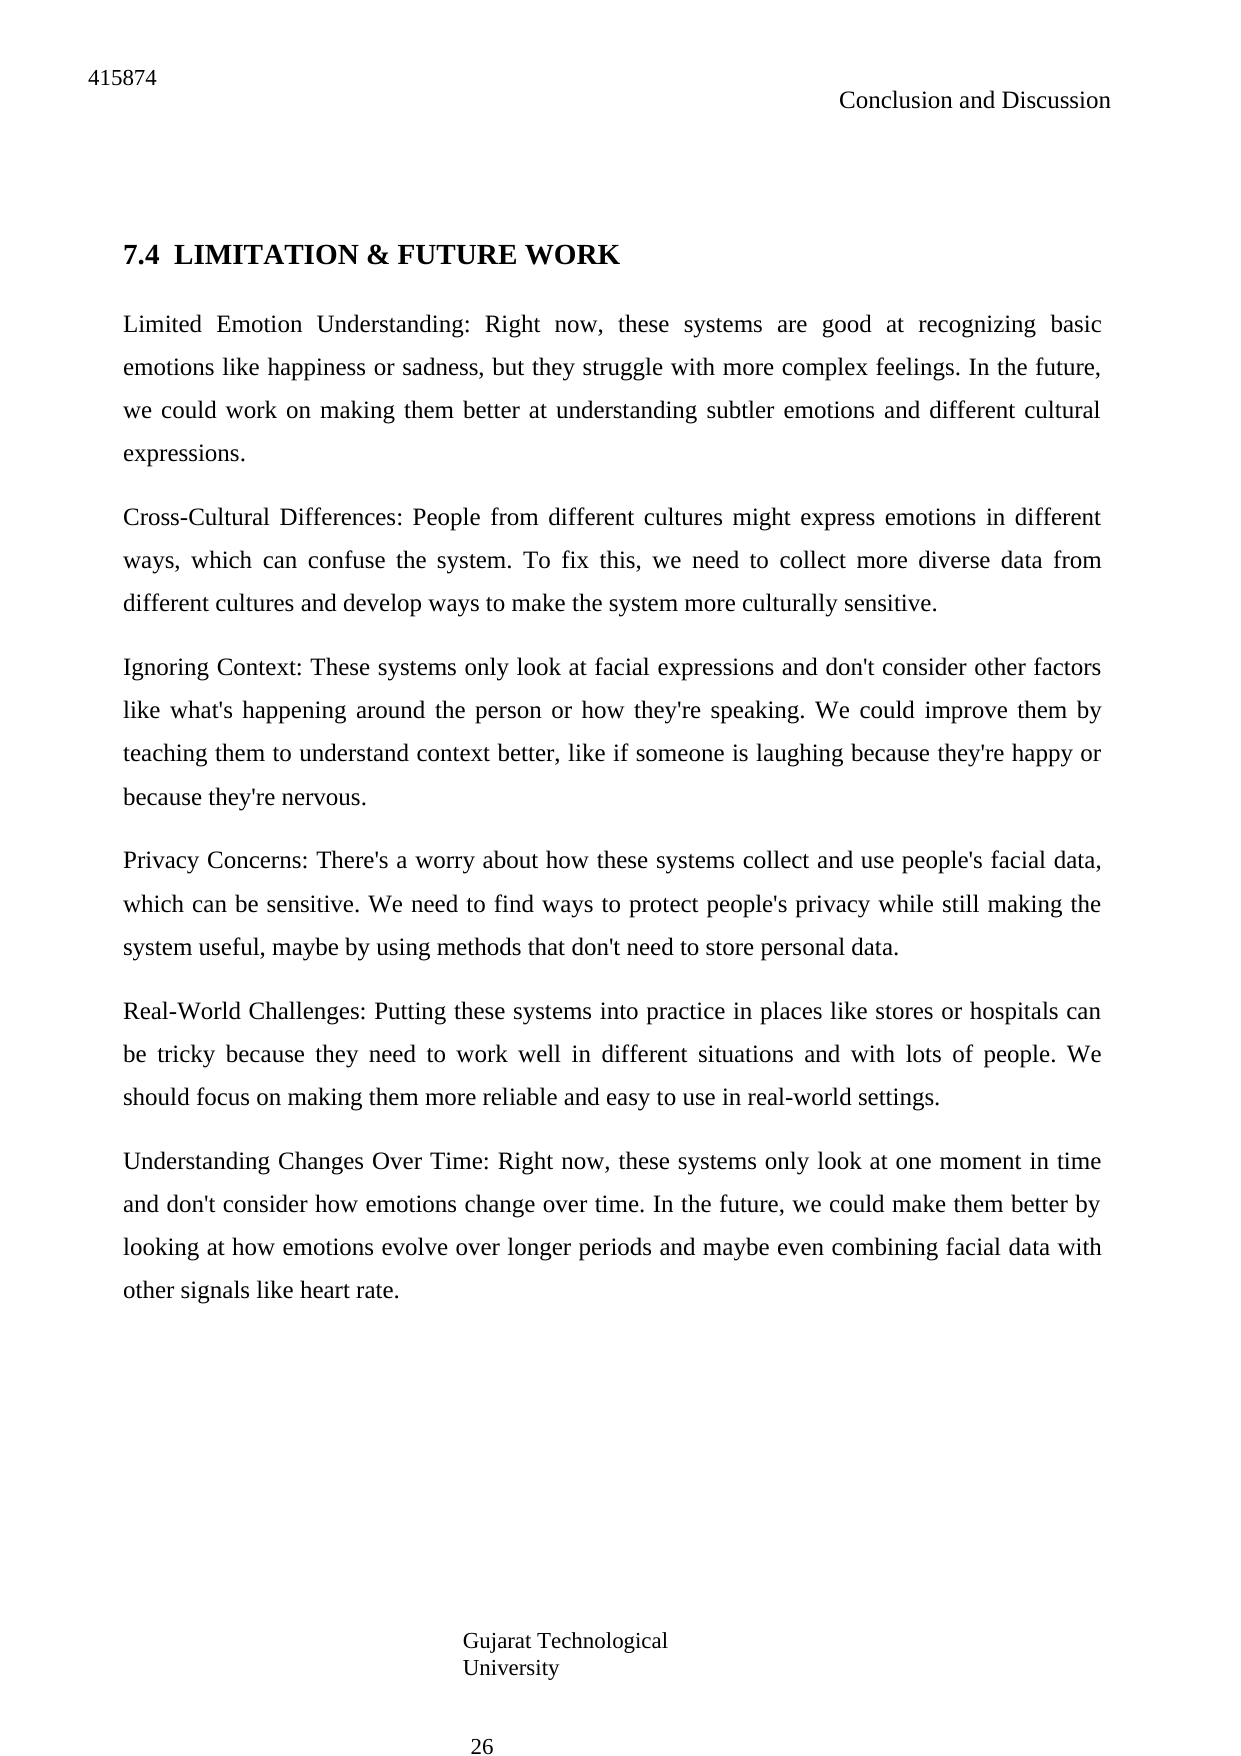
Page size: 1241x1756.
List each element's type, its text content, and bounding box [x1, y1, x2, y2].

text Limited Emotion Understanding: Right now, these systems are good at recognizing basic emotions like happiness or sadness, but they struggle with more complex feelings. In the future, we could work on making them better at understanding subtler emotions and different cultural expressions. [123, 309, 1103, 467]
text Cross-Cultural Differences: People from different cultures might express emotions in different ways, which can confuse the system. To fix this, we need to collect more diverse data from different cultures and develop ways to make the system more culturally sensitive. [123, 502, 1103, 617]
text Privacy Concerns: There's a worry about how these systems collect and use people's facial data, which can be sensitive. We need to find ways to protect people's privacy while still making the system useful, maybe by using methods that don't need to store personal data. [123, 846, 1103, 961]
text 7.4 LIMITATION & FUTURE WORK [123, 237, 1103, 271]
text Understanding Changes Over Time: Right now, these systems only look at one moment in time and don't consider how emotions change over time. In the future, we could make them better by looking at how emotions evolve over longer periods and maybe even combining facial data with other signals like heart rate. [123, 1146, 1103, 1304]
text Ignoring Context: These systems only look at facial expressions and don't consider other factors like what's happening around the person or how they're speaking. We could improve them by teaching them to understand context better, like if someone is laughing because they're happy or because they're nervous. [123, 652, 1103, 810]
text Real-World Challenges: Putting these systems into practice in places like stores or hospitals can be tricky because they need to work well in different situations and with lots of people. We should focus on making them more reliable and easy to use in real-world settings. [123, 996, 1103, 1111]
